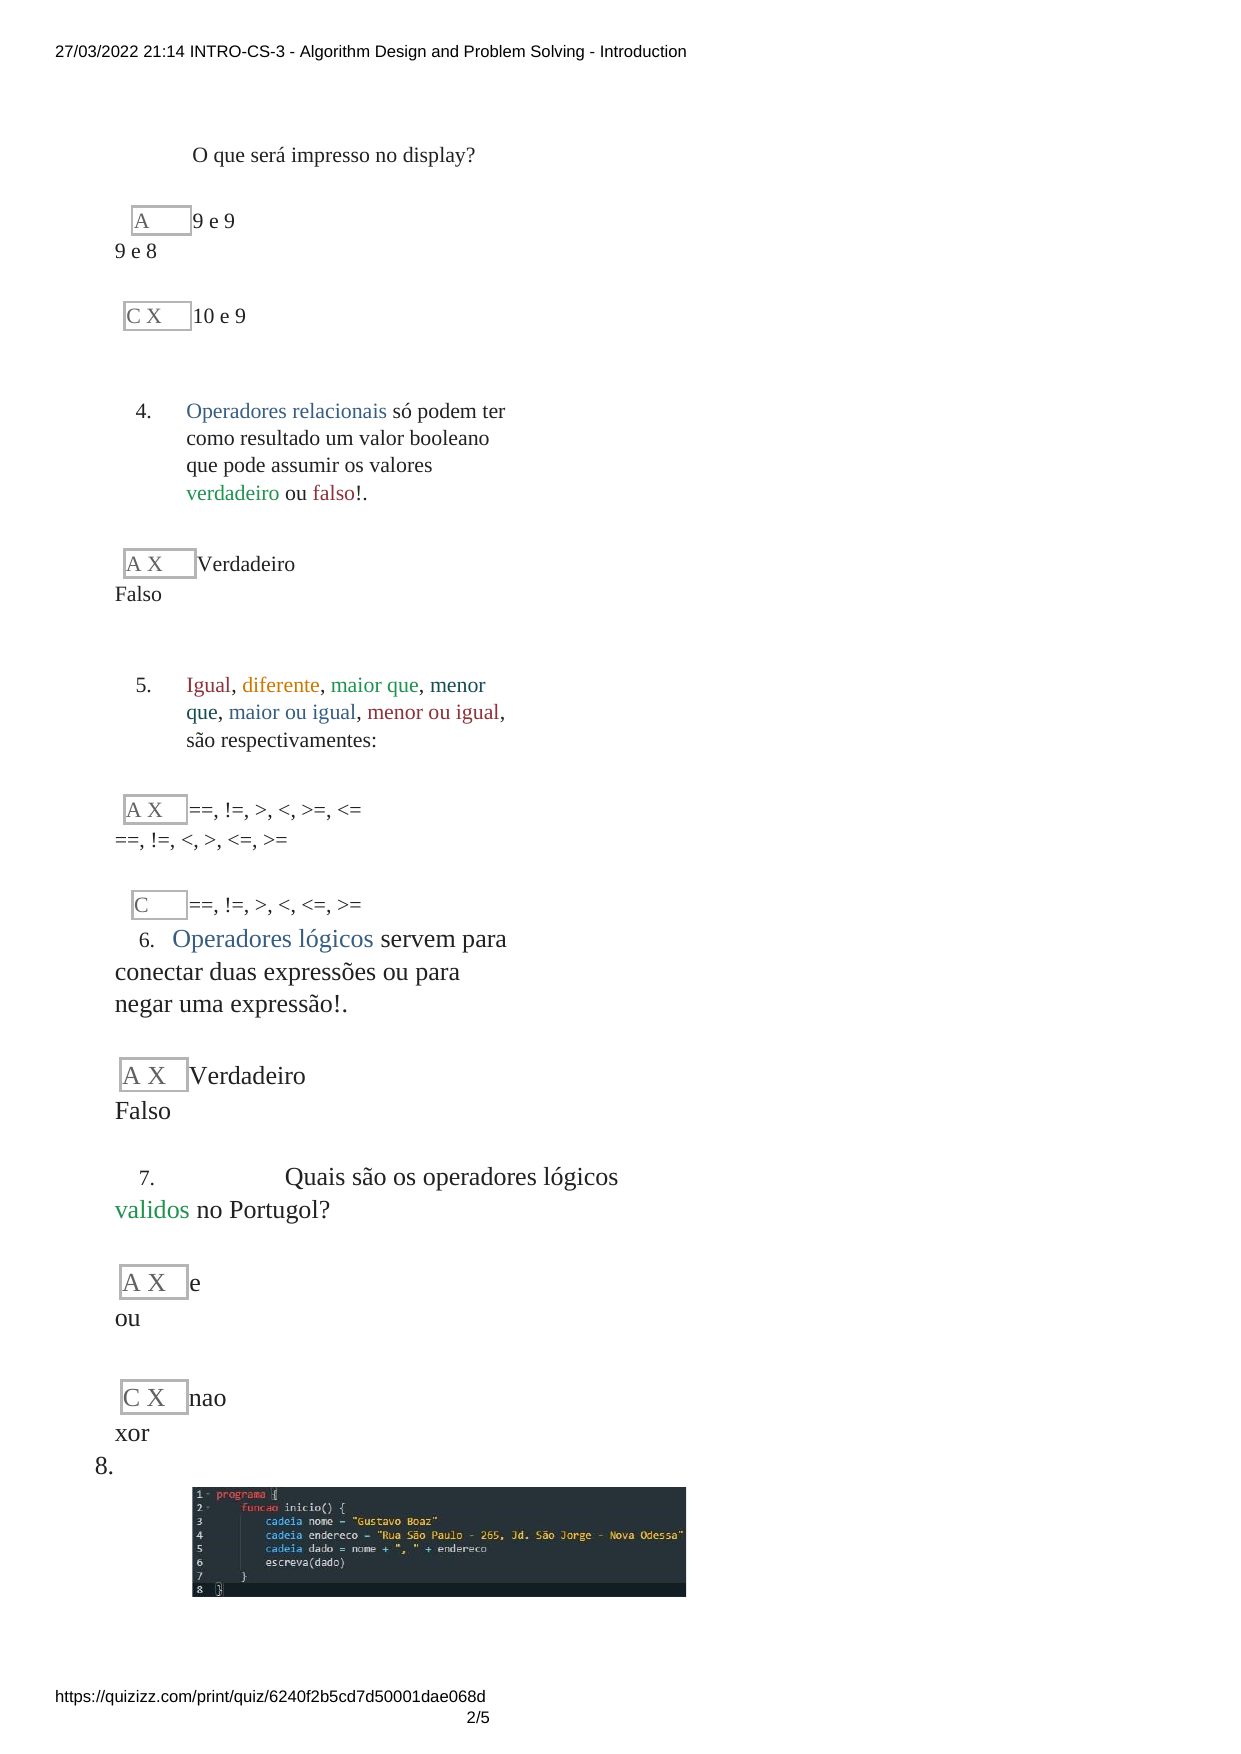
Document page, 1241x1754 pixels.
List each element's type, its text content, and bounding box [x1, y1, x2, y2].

text A 9 e 9 B 9 e 8 [114, 205, 513, 263]
text C X 10 e 9 [126, 303, 190, 329]
text C ==, !=, >, <, <=, >= [114, 889, 187, 920]
text 4. Operadores relacionais só podem ter como resultado um valor booleano que pode assumir os valores verdadeiro ou falso!. [135, 398, 513, 505]
picture [192, 1487, 687, 1597]
text A X ==, !=, >, <, >=, <= B ==, !=, <, >, <=, >= [114, 794, 513, 852]
text A X Verdadeiro B Falso [114, 548, 513, 606]
text O que será impresso no display? [192, 142, 513, 168]
text A X Verdadeiro B Falso [114, 1057, 513, 1125]
text 6. Operadores lógicos servem para conectar duas expressões ou para negar uma expressão!. [114, 923, 513, 1018]
text C ==, !=, >, <, <=, >= [188, 889, 513, 920]
text A X e B X ou [114, 1264, 513, 1332]
text C X 10 e 9 [192, 301, 513, 331]
text C X nao D xor [114, 1379, 513, 1447]
text 5. Igual, diferente, maior que, menor que, maior ou igual, menor ou igual, são respectivamentes: [135, 672, 513, 752]
text 7. Quais são os operadores lógicos validos no Portugol? [114, 1161, 513, 1224]
